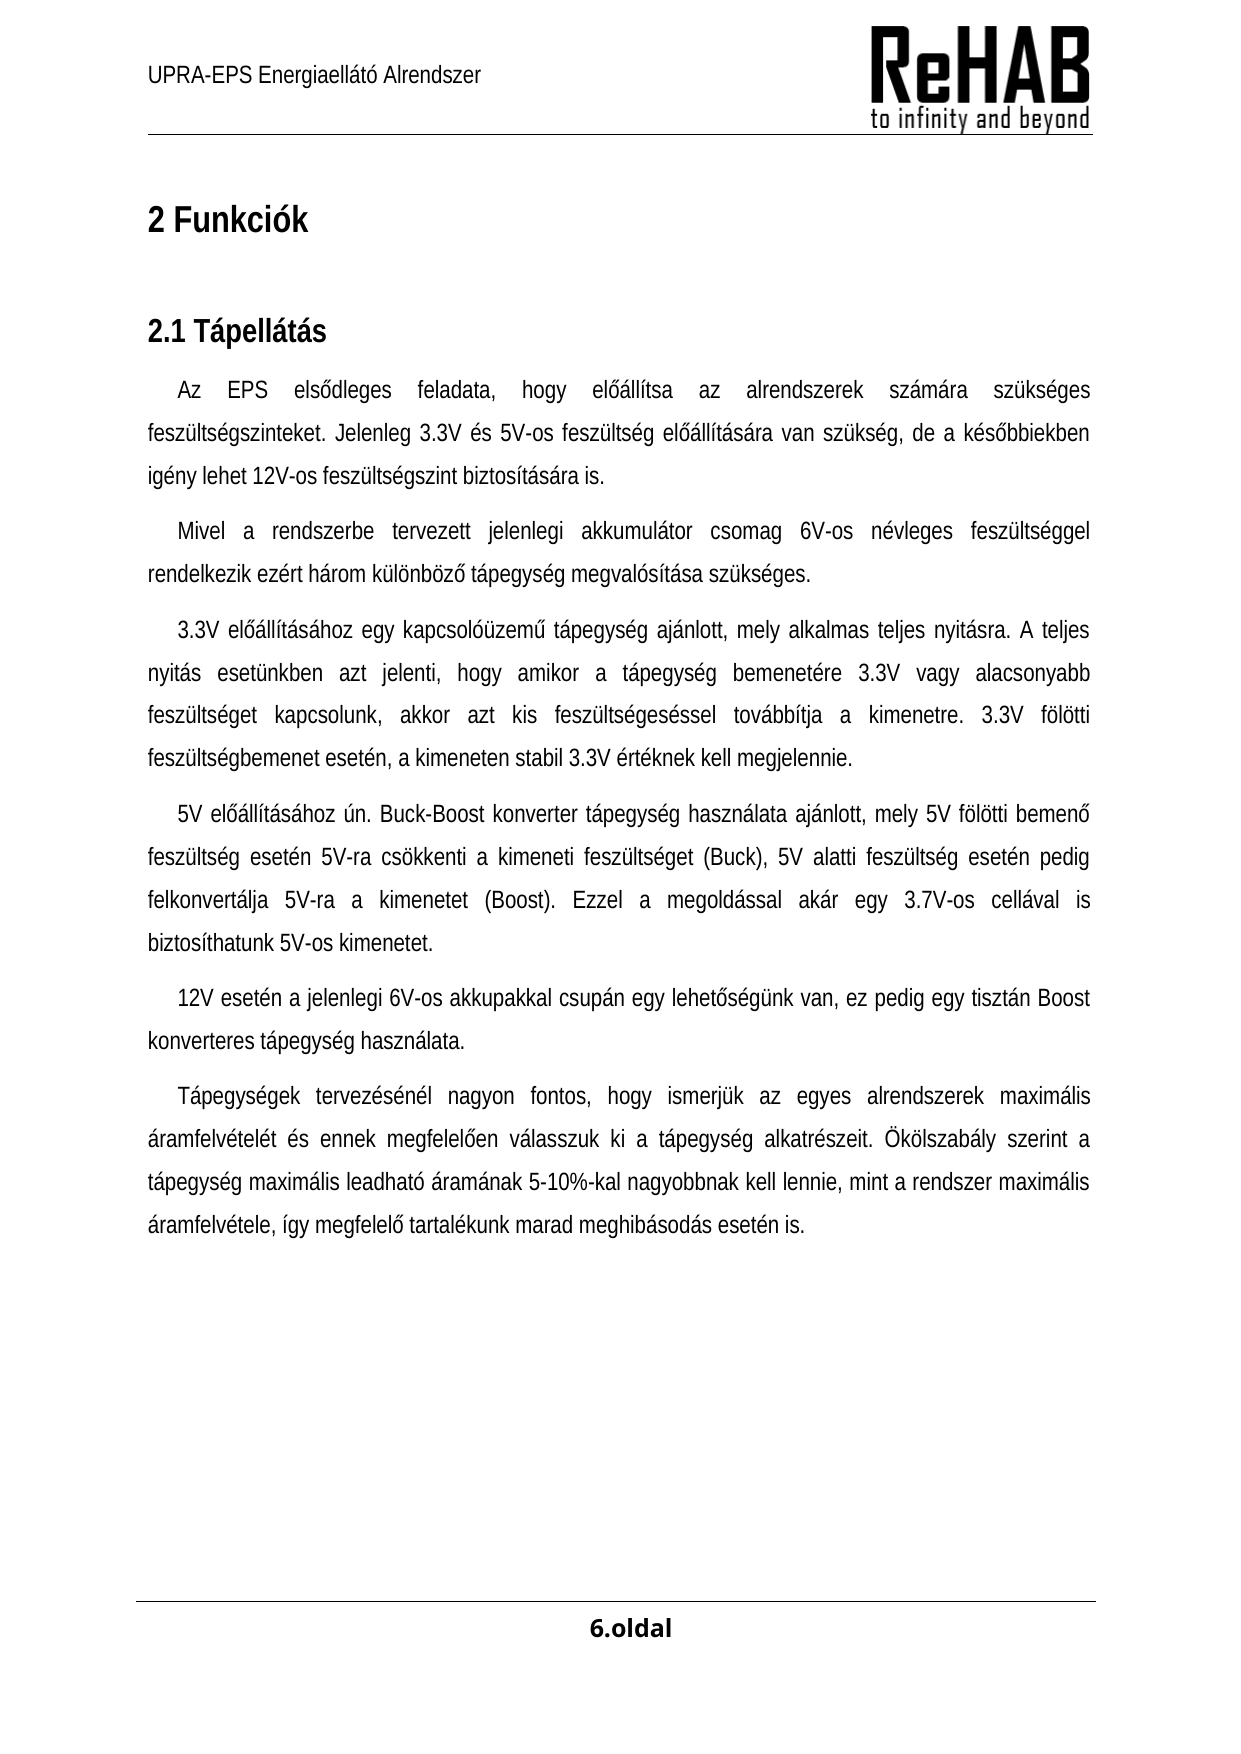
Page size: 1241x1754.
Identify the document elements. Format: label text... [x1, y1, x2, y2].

text 3.3V előállításához egy kapcsolóüzemű tápegység ajánlott, mely alkalmas teljes nyitásra. A teljes nyitás esetünkben azt jelenti, hogy amikor a tápegység bemenetére 3.3V vagy alacsonyabb feszültséget kapcsolunk, akkor azt kis feszültségeséssel továbbítja a kimenetre. 3.3V fölötti feszültségbemenet esetén, a kimeneten stabil 3.3V értéknek kell megjelennie. [148, 614, 1092, 772]
text 12V esetén a jelenlegi 6V-os akkupakkal csupán egy lehetőségünk van, ez pedig egy tisztán Boost konverteres tápegység használata. [148, 983, 1092, 1054]
picture [867, 14, 1093, 134]
text Tápegységek tervezésénél nagyon fontos, hogy ismerjük az egyes alrendszerek maximális áramfelvételét és ennek megfelelően válasszuk ki a tápegység alkatrészeit. Ökölszabály szerint a tápegység maximális leadható áramának 5-10%-kal nagyobbnak kell lennie, mint a rendszer maximális áramfelvétele, így megfelelő tartalékunk marad meghibásodás esetén is. [148, 1081, 1092, 1239]
text Az EPS elsődleges feladata, hogy előállítsa az alrendszerek számára szükséges feszültségszinteket. Jelenleg 3.3V és 5V-os feszültség előállítására van szükség, de a későbbiekben igény lehet 12V-os feszültségszint biztosítására is. [148, 375, 1092, 489]
text Mivel a rendszerbe tervezett jelenlegi akkumulátor csomag 6V-os névleges feszültséggel rendelkezik ezért három különböző tápegység megvalósítása szükséges. [148, 516, 1092, 588]
text 5V előállításához ún. Buck-Boost konverter tápegység használata ajánlott, mely 5V fölötti bemenő feszültség esetén 5V-ra csökkenti a kimeneti feszültséget (Buck), 5V alatti feszültség esetén pedig felkonvertálja 5V-ra a kimenetet (Boost). Ezzel a megoldással akár egy 3.7V-os cellával is biztosíthatunk 5V-os kimenetet. [148, 799, 1092, 956]
subtitle Tápellátás [148, 311, 1092, 350]
subtitle Funkciók [148, 197, 1092, 240]
